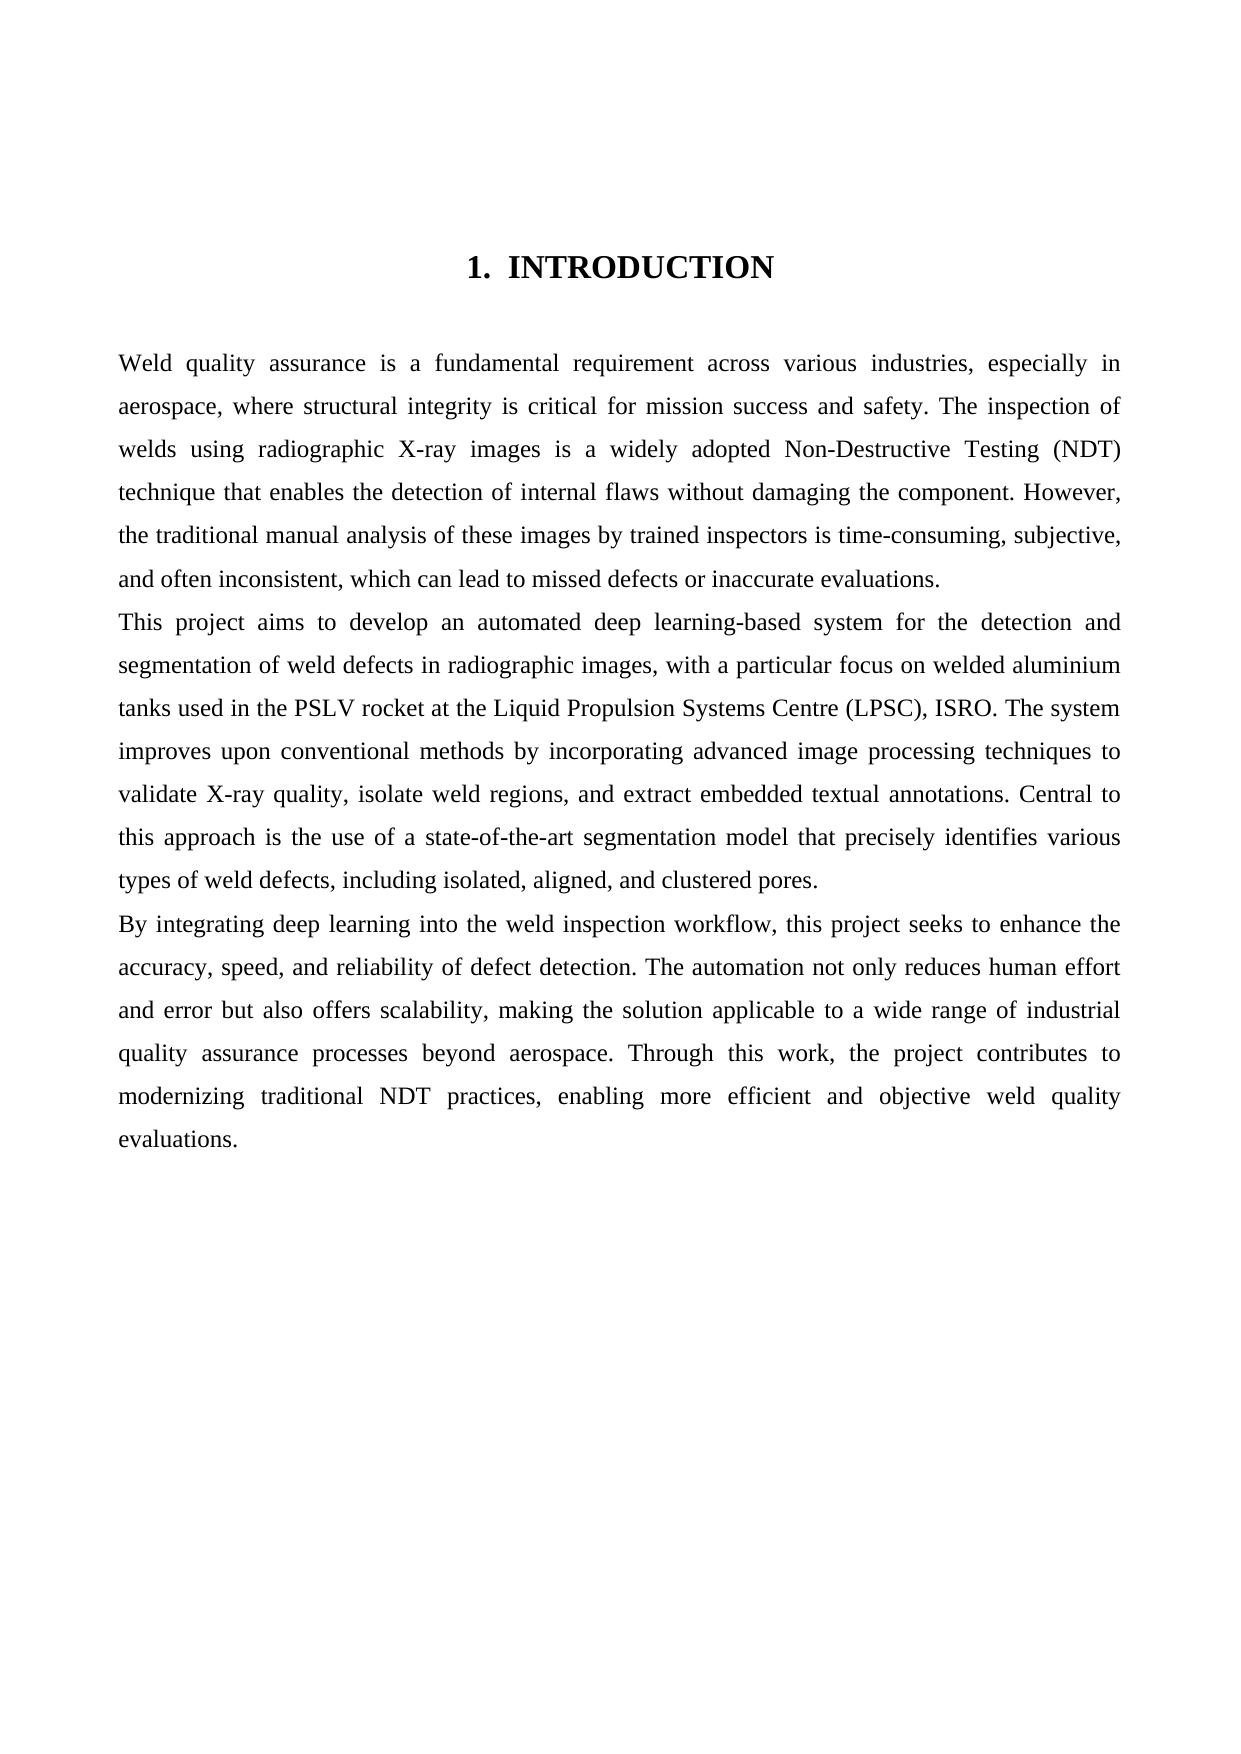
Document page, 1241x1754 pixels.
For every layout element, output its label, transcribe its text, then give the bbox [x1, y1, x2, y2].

text 1. INTRODUCTION [118, 247, 1122, 286]
text This project aims to develop an automated deep learning-based system for the detection and segmentation of weld defects in radiographic images, with a particular focus on welded aluminium tanks used in the PSLV rocket at the Liquid Propulsion Systems Centre (LPSC), ISRO. The system improves upon conventional methods by incorporating advanced image processing techniques to validate X-ray quality, isolate weld regions, and extract embedded textual annotations. Central to this approach is the use of a state-of-the-art segmentation model that precisely identifies various types of weld defects, including isolated, aligned, and clustered pores. [118, 607, 1122, 894]
text By integrating deep learning into the weld inspection workflow, this project seeks to enhance the accuracy, speed, and reliability of defect detection. The automation not only reduces human effort and error but also offers scalability, making the solution applicable to a wide range of industrial quality assurance processes beyond aerospace. Through this work, the project contributes to modernizing traditional NDT practices, enabling more efficient and objective weld quality evaluations. [118, 909, 1122, 1153]
text Weld quality assurance is a fundamental requirement across various industries, especially in aerospace, where structural integrity is critical for mission success and safety. The inspection of welds using radiographic X-ray images is a widely adopted Non-Destructive Testing (NDT) technique that enables the detection of internal flaws without damaging the component. However, the traditional manual analysis of these images by trained inspectors is time-consuming, subjective, and often inconsistent, which can lead to missed defects or inaccurate evaluations. [118, 348, 1122, 592]
